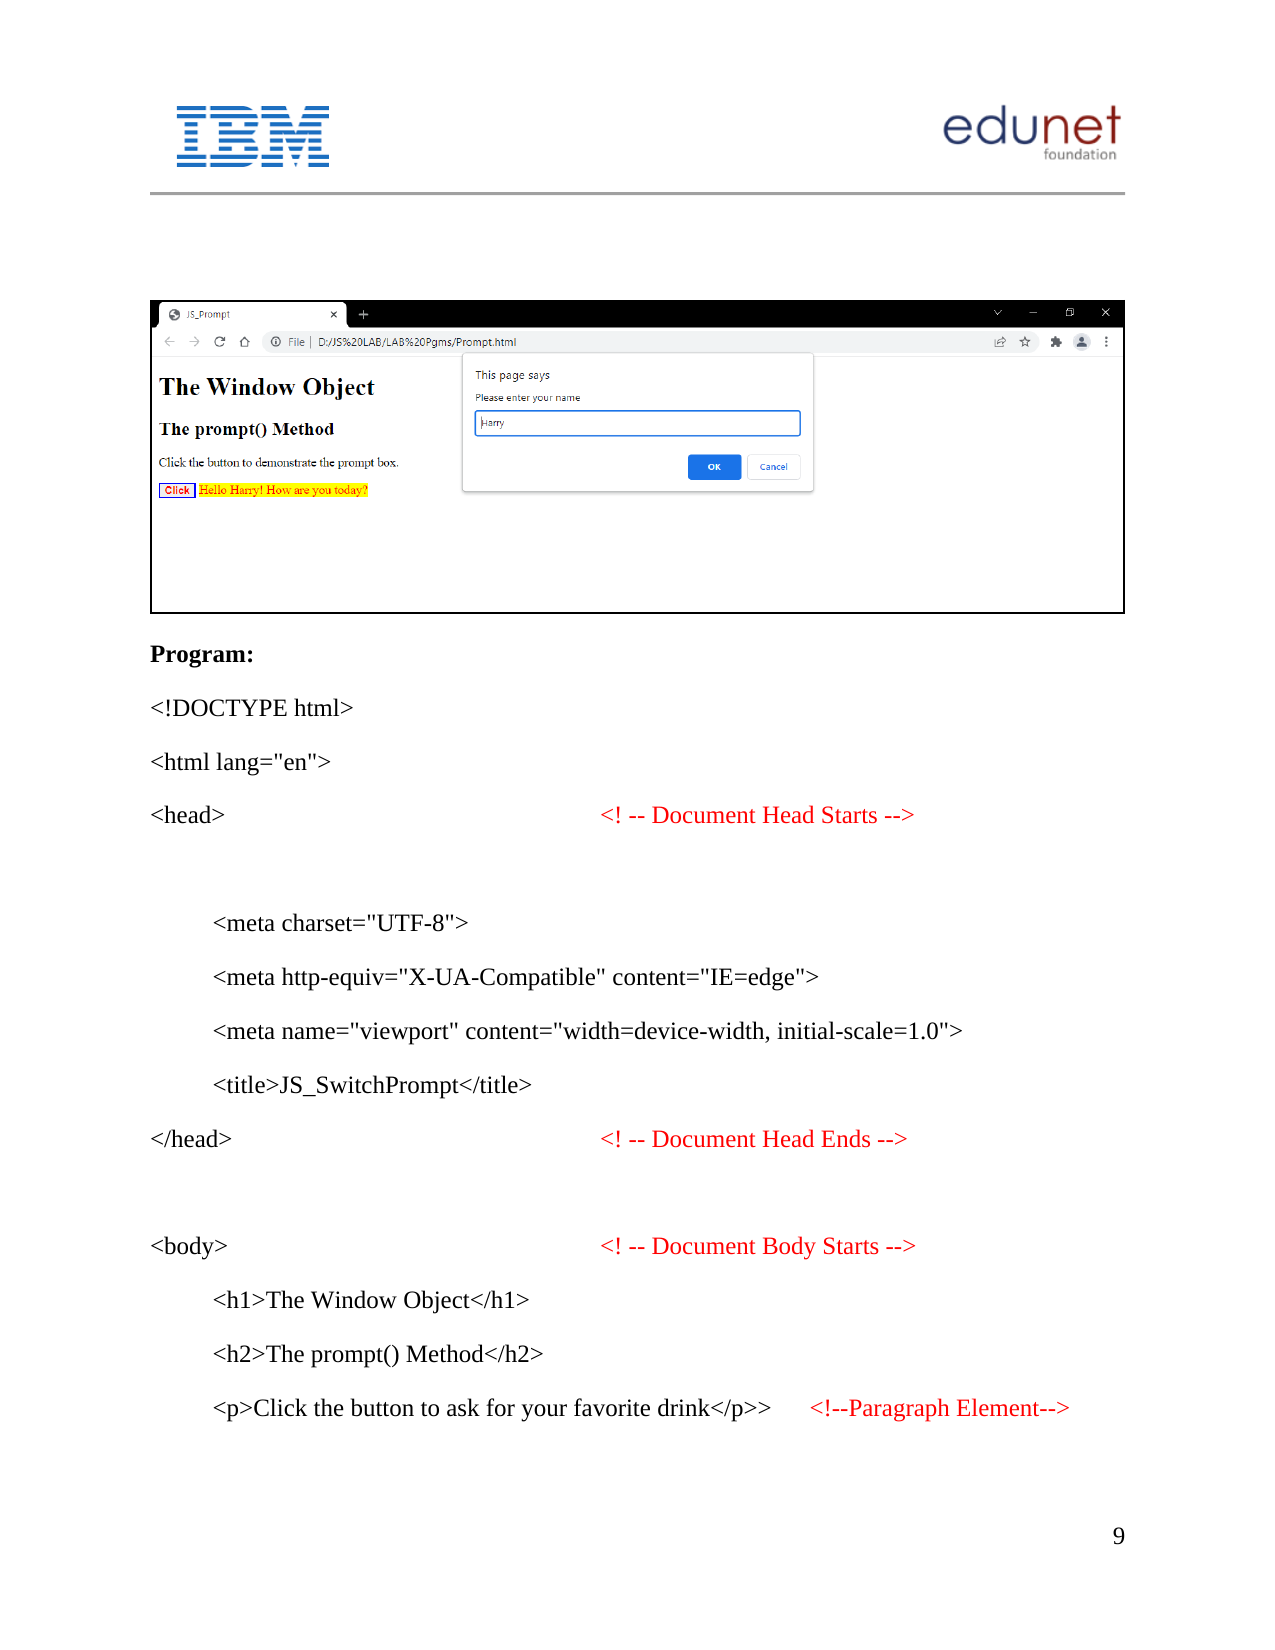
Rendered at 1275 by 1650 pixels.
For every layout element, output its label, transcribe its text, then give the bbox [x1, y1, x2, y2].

text <meta name="viewport" content="width=device-width, initial-scale=1.0"> [150, 1016, 1125, 1045]
text <p>Click the button to ask for your favorite drink</p>> <!--Paragraph Element--> [150, 1393, 1125, 1422]
text <title>JS_SwitchPrompt</title> [150, 1070, 1125, 1098]
text </head> <! -- Document Head Ends --> [150, 1124, 1125, 1152]
text Program: [150, 639, 1125, 668]
picture [941, 95, 1125, 167]
text <meta charset="UTF-8"> [150, 908, 1125, 937]
picture [176, 106, 329, 167]
text <body> <! -- Document Body Starts --> [150, 1231, 1125, 1260]
text <head> <! -- Document Head Starts --> [150, 801, 1125, 829]
text <h2>The prompt() Method</h2> [150, 1339, 1125, 1368]
text <meta http-equiv="X-UA-Compatible" content="IE=edge"> [150, 962, 1125, 991]
picture [152, 302, 1123, 612]
text <html lang="en"> [150, 747, 1125, 775]
text <!DOCTYPE html> [150, 693, 1125, 722]
text <h1>The Window Object</h1> [150, 1285, 1125, 1314]
